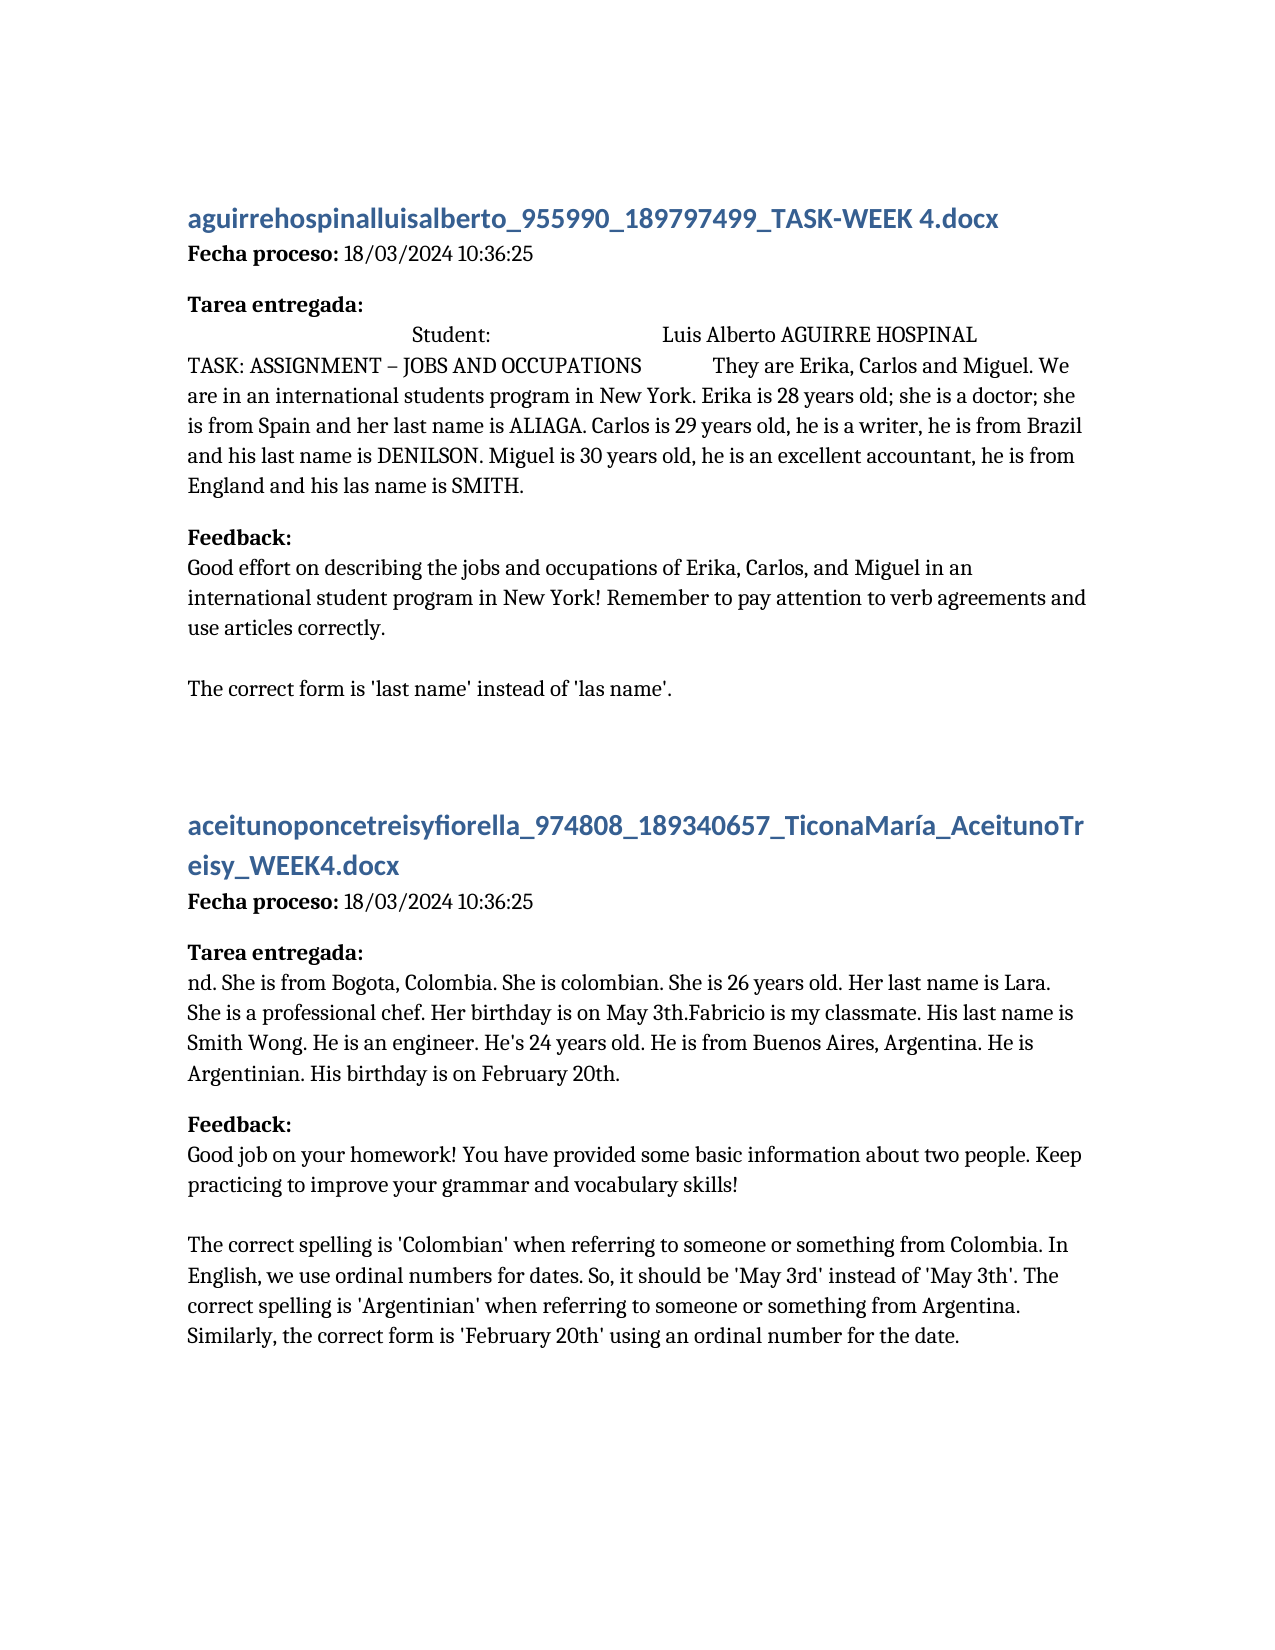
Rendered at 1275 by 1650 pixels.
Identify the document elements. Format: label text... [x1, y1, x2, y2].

text Fecha proceso: 18/03/2024 10:36:25 [187, 888, 1087, 915]
text Fecha proceso: 18/03/2024 10:36:25 [187, 241, 1087, 267]
text Feedback: Good effort on describing the jobs and occupations of Erika, Carlos, and Miguel in an international student program in New York! Remember to pay attention to verb agreements and use articles correctly. The correct form is 'last name' instead of 'las name'. [187, 524, 1087, 702]
subtitle aceitunoponcetreisyfiorella_974808_189340657_TiconaMaría_AceitunoTreisy_WEEK4.docx [187, 807, 1087, 883]
subtitle aguirrehospinalluisalberto_955990_189797499_TASK-WEEK 4.docx [187, 200, 1087, 236]
text Tarea entregada: nd. She is from Bogota, Colombia. She is colombian. She is 26 years old. Her last name is Lara. She is a professional chef. Her birthday is on May 3th.Fabricio is my classmate. His last name is Smith Wong. He is an engineer. He's 24 years old. He is from Buenos Aires, Argentina. He is Argentinian. His birthday is on February 20th. [187, 939, 1087, 1087]
text Feedback: Good job on your homework! You have provided some basic information about two people. Keep practicing to improve your grammar and vocabulary skills! The correct spelling is 'Colombian' when referring to someone or something from Colombia. In English, we use ordinal numbers for dates. So, it should be 'May 3rd' instead of 'May 3th'. The correct spelling is 'Argentinian' when referring to someone or something from Argentina. Similarly, the correct form is 'February 20th' using an ordinal number for the date. [187, 1111, 1087, 1349]
text Tarea entregada: Student: Luis Alberto AGUIRRE HOSPINAL TASK: ASSIGNMENT – JOBS AND OCCUPATIONS They are Erika, Carlos and Miguel. We are in an international students program in New York. Erika is 28 years old; she is a doctor; she is from Spain and her last name is ALIAGA. Carlos is 29 years old, he is a writer, he is from Brazil and his last name is DENILSON. Miguel is 30 years old, he is an excellent accountant, he is from England and his las name is SMITH. [187, 292, 1087, 499]
